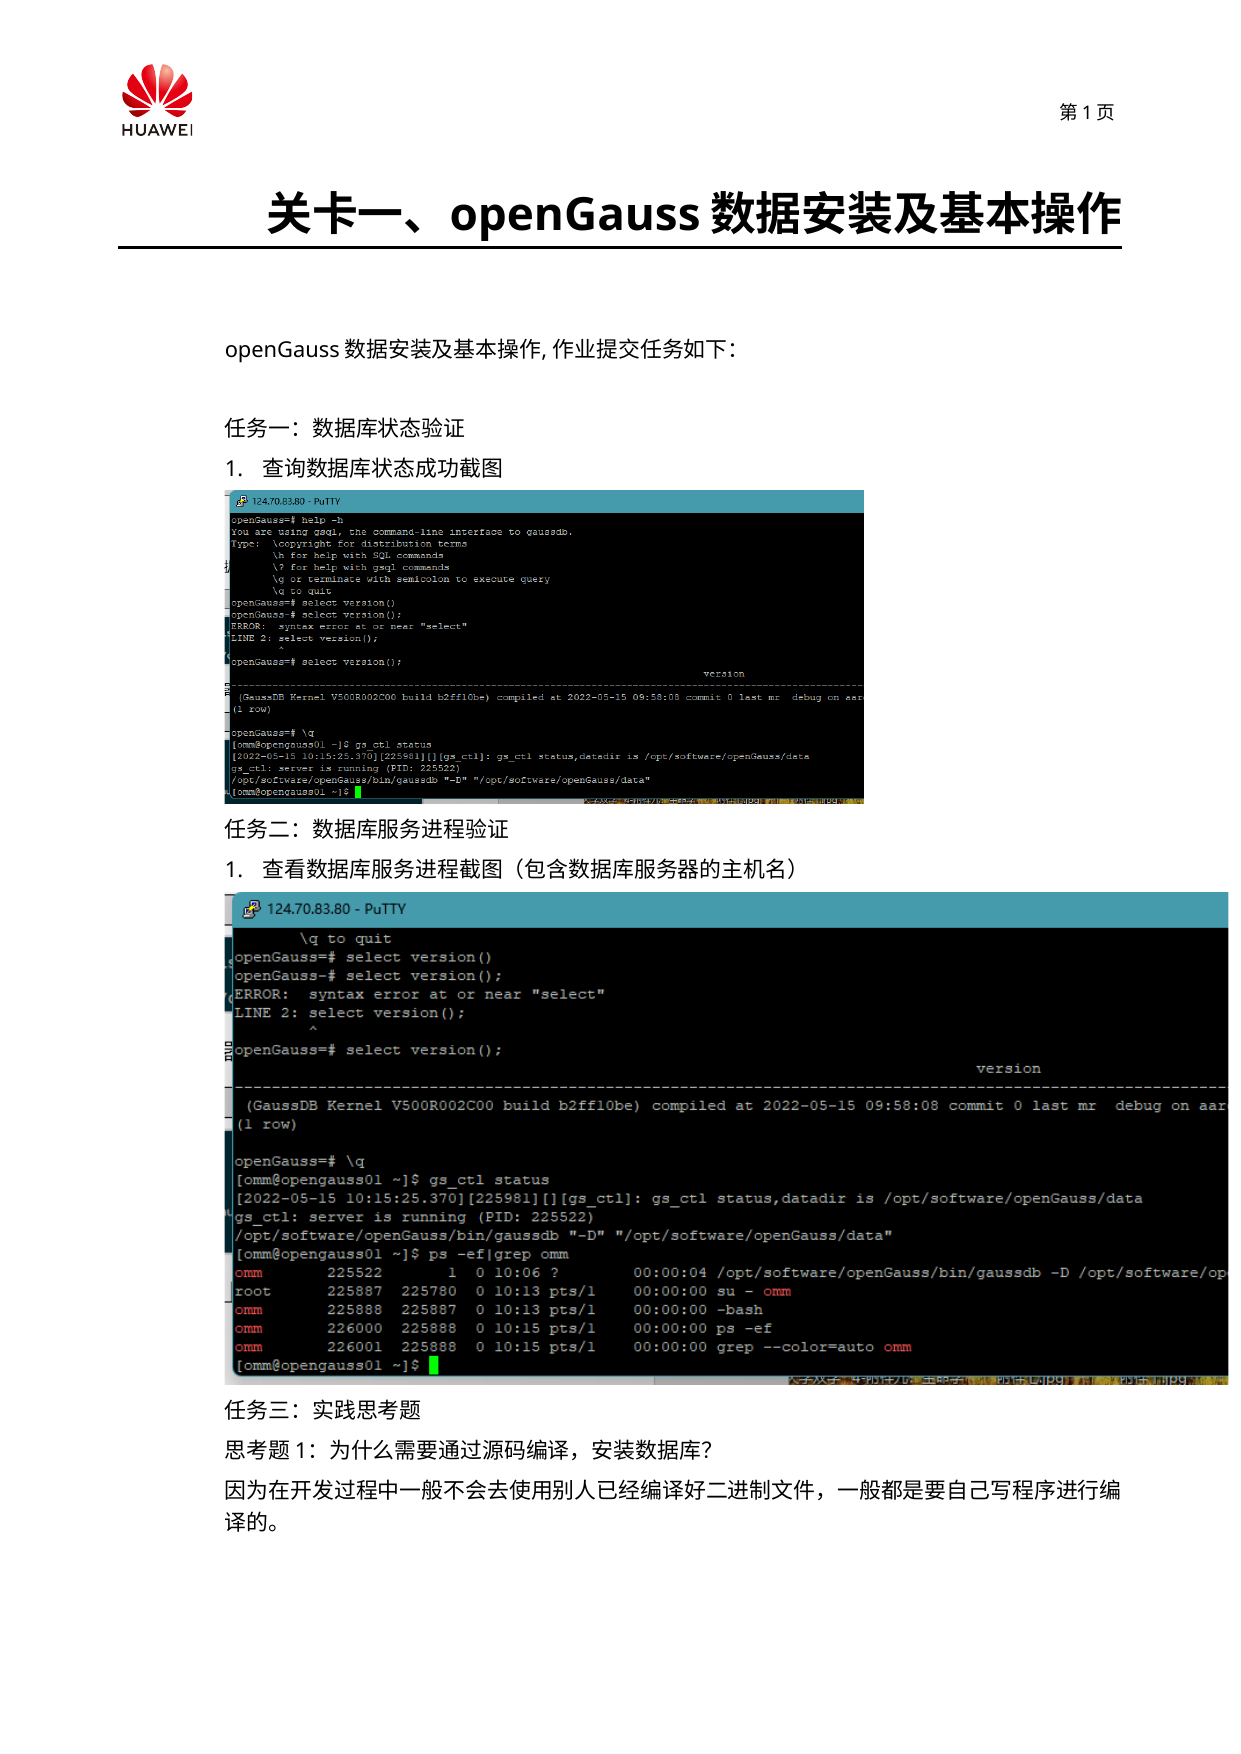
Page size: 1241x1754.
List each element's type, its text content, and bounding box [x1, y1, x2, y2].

text 任务二：数据库服务进程验证 [224, 812, 1122, 844]
text 思考题1：为什么需要通过源码编译，安装数据库？ [224, 1433, 1122, 1465]
subtitle 关卡一、openGauss数据安装及基本操作 [118, 177, 1122, 246]
text 因为在开发过程中一般不会去使用别人已经编译好二进制文件，一般都是要自己写程序进行编译的。 [224, 1473, 1122, 1536]
picture [224, 490, 864, 804]
picture [224, 892, 1229, 1385]
list 查询数据库状态成功截图 [224, 451, 1122, 482]
list 查看数据库服务进程截图（包含数据库服务器的主机名） [224, 852, 1122, 884]
text 任务一：数据库状态验证 [224, 411, 1122, 442]
text openGauss数据安装及基本操作, 作业提交任务如下： [224, 332, 1122, 364]
text 任务三：实践思考题 [224, 1393, 1122, 1424]
picture [122, 64, 193, 136]
